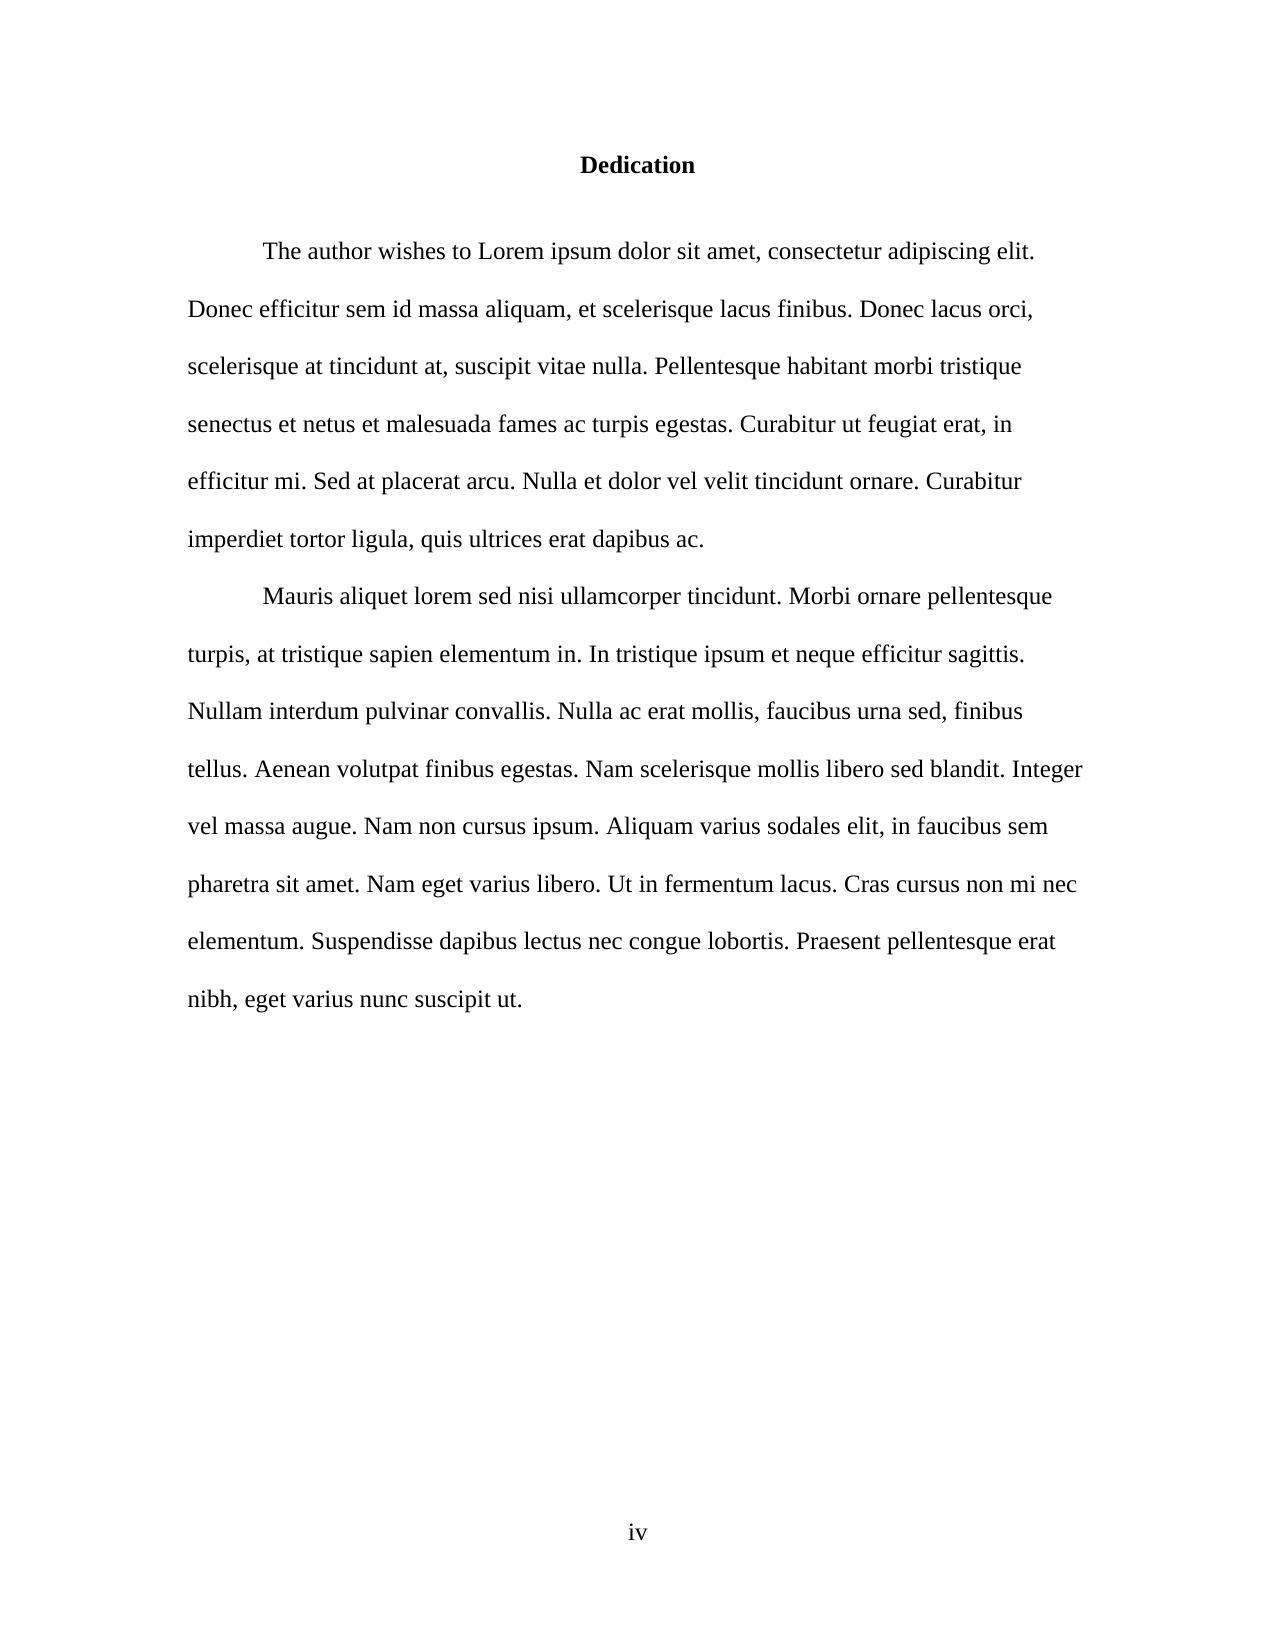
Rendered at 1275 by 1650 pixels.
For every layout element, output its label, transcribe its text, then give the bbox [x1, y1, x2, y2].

text Mauris aliquet lorem sed nisi ullamcorper tincidunt. Morbi ornare pellentesque turpis, at tristique sapien elementum in. In tristique ipsum et neque efficitur sagittis. Nullam interdum pulvinar convallis. Nulla ac erat mollis, faucibus urna sed, finibus tellus. Aenean volutpat finibus egestas. Nam scelerisque mollis libero sed blandit. Integer vel massa augue. Nam non cursus ipsum. Aliquam varius sodales elit, in faucibus sem pharetra sit amet. Nam eget varius libero. Ut in fermentum lacus. Cras cursus non mi nec elementum. Suspendisse dapibus lectus nec congue lobortis. Praesent pellentesque erat nibh, eget varius nunc suscipit ut. [187, 581, 1087, 1012]
text The author wishes to Lorem ipsum dolor sit amet, consectetur adipiscing elit. Donec efficitur sem id massa aliquam, et scelerisque lacus finibus. Donec lacus orci, scelerisque at tincidunt at, suscipit vitae nulla. Pellentesque habitant morbi tristique senectus et netus et malesuada fames ac turpis egestas. Curabitur ut feugiat erat, in efficitur mi. Sed at placerat arcu. Nulla et dolor vel velit tincidunt ornare. Curabitur imperdiet tortor ligula, quis ultrices erat dapibus ac. [187, 236, 1087, 552]
subtitle Dedication [187, 150, 1087, 179]
